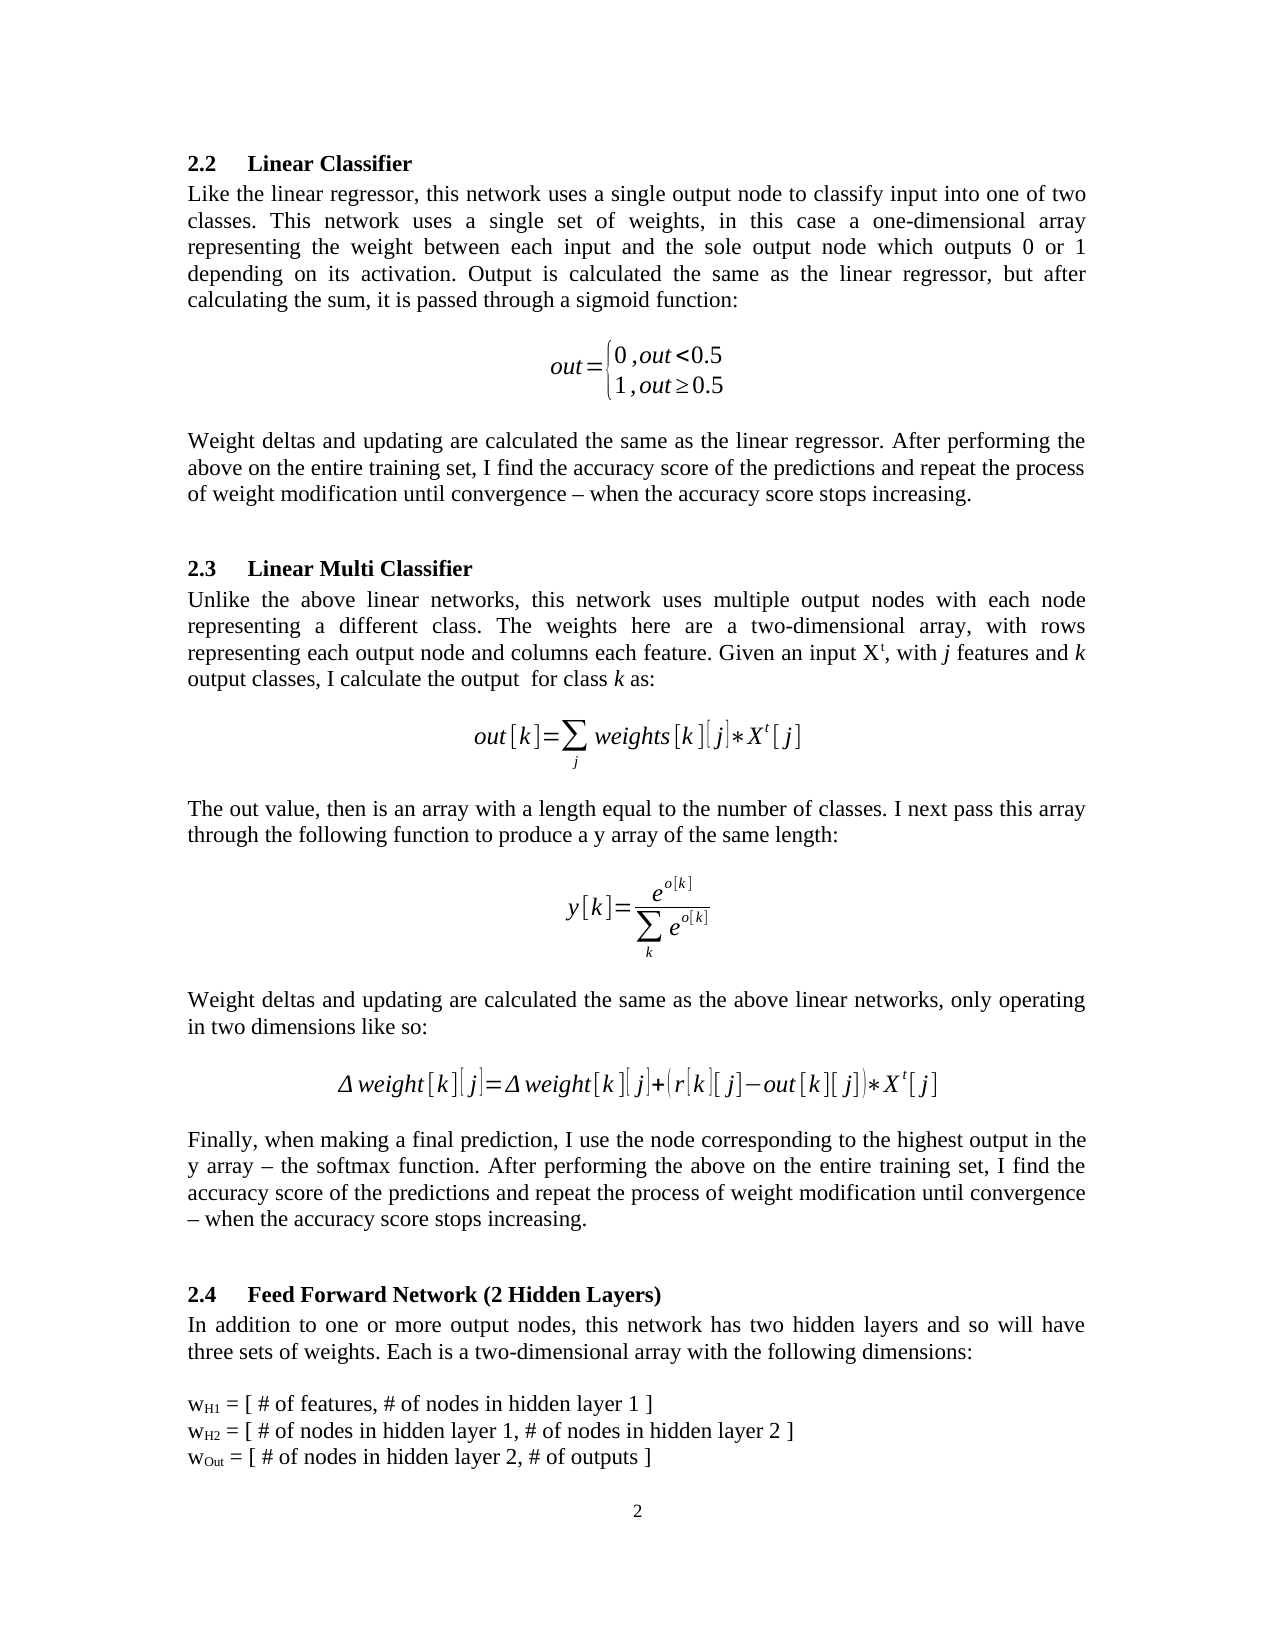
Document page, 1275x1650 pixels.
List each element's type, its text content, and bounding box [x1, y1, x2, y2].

text Unlike the above linear networks, this network uses multiple output nodes with each node representing a different class. The weights here are a two-dimensional array, with rows representing each output node and columns each feature. Given an input Xt, with j features and k output classes, I calculate the output for class k as: [187, 586, 1087, 691]
text wH2 = [ # of nodes in hidden layer 1, # of nodes in hidden layer 2 ] [187, 1417, 1087, 1443]
text wOut = [ # of nodes in hidden layer 2, # of outputs ] [187, 1443, 1087, 1469]
subtitle Linear Classifier [187, 150, 1087, 176]
text In addition to one or more output nodes, this network has two hidden layers and so will have three sets of weights. Each is a two-dimensional array with the following dimensions: [187, 1311, 1087, 1364]
text The out value, then is an array with a length equal to the number of classes. I next pass this array through the following function to produce a y array of the same length: [187, 795, 1087, 848]
text Finally, when making a final prediction, I use the node corresponding to the highest output in the y array – the softmax function. After performing the above on the entire training set, I find the accuracy score of the predictions and repeat the process of weight modification until convergence – when the accuracy score stops increasing. [187, 1126, 1087, 1232]
subtitle Feed Forward Network (2 Hidden Layers) [187, 1281, 1087, 1307]
text wH1 = [ # of features, # of nodes in hidden layer 1 ] [187, 1391, 1087, 1417]
text Like the linear regressor, this network uses a single output node to classify input into one of two classes. This network uses a single set of weights, in this case a one-dimensional array representing the weight between each input and the sole output node which outputs 0 or 1 depending on its activation. Output is calculated the same as the linear regressor, but after calculating the sum, it is passed through a sigmoid function: [187, 181, 1087, 312]
subtitle Linear Multi Classifier [187, 556, 1087, 582]
text Weight deltas and updating are calculated the same as the above linear networks, only operating in two dimensions like so: [187, 987, 1087, 1039]
text Weight deltas and updating are calculated the same as the linear regressor. After performing the above on the entire training set, I find the accuracy score of the predictions and repeat the process of weight modification until convergence – when the accuracy score stops increasing. [187, 427, 1087, 506]
